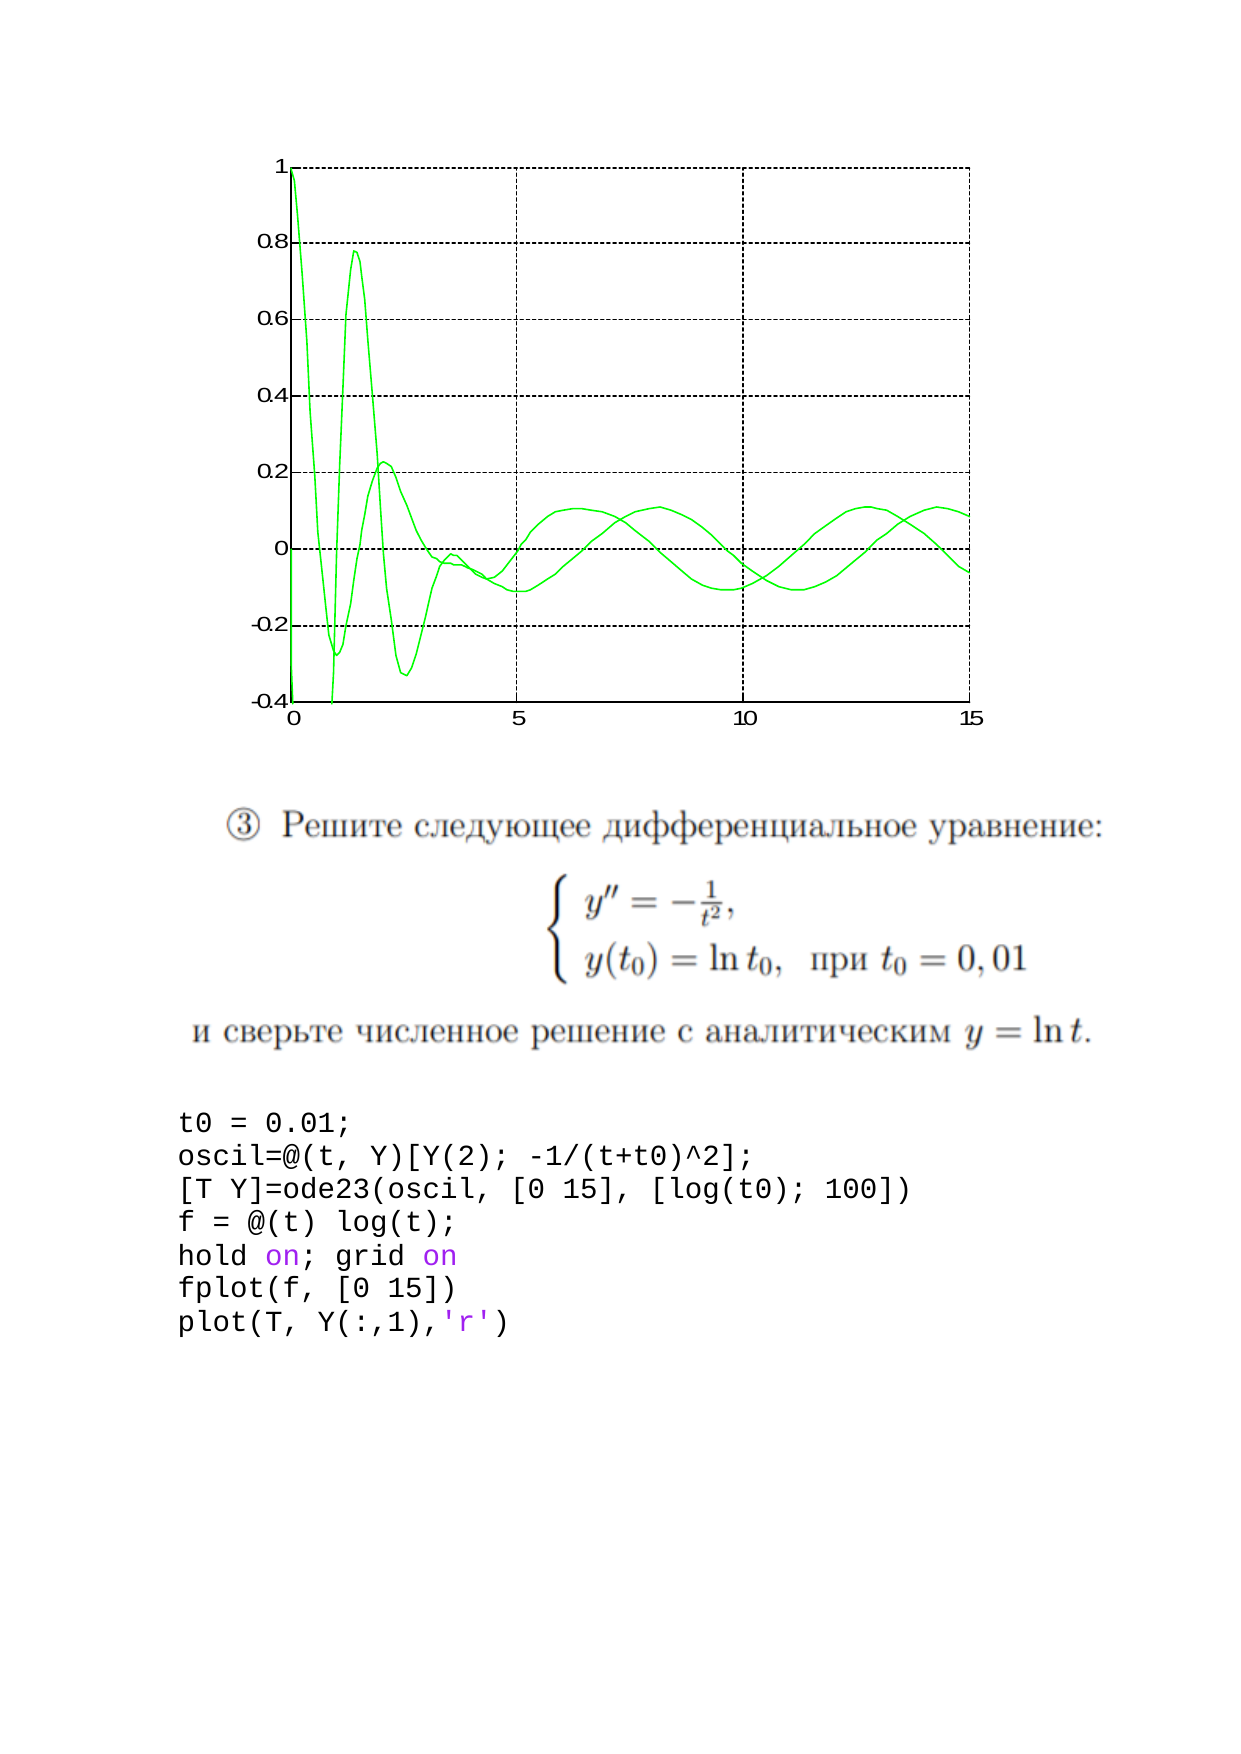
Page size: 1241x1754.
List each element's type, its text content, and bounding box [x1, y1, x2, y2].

text fplot(f, [0 15]) [177, 1274, 1152, 1307]
text t0 = 0.01; [177, 1108, 1152, 1142]
text plot(T, Y(:,1),'r') [177, 1307, 1152, 1340]
text [T Y]=ode23(oscil, [0 15], [log(t0); 100]) [177, 1174, 1152, 1208]
text oscil=@(t, Y)[Y(2); -1/(t+t0)^2]; [177, 1142, 1152, 1174]
text f = @(t) log(t); [177, 1208, 1152, 1241]
picture [177, 799, 1134, 1084]
text hold on; grid on [177, 1241, 1152, 1274]
